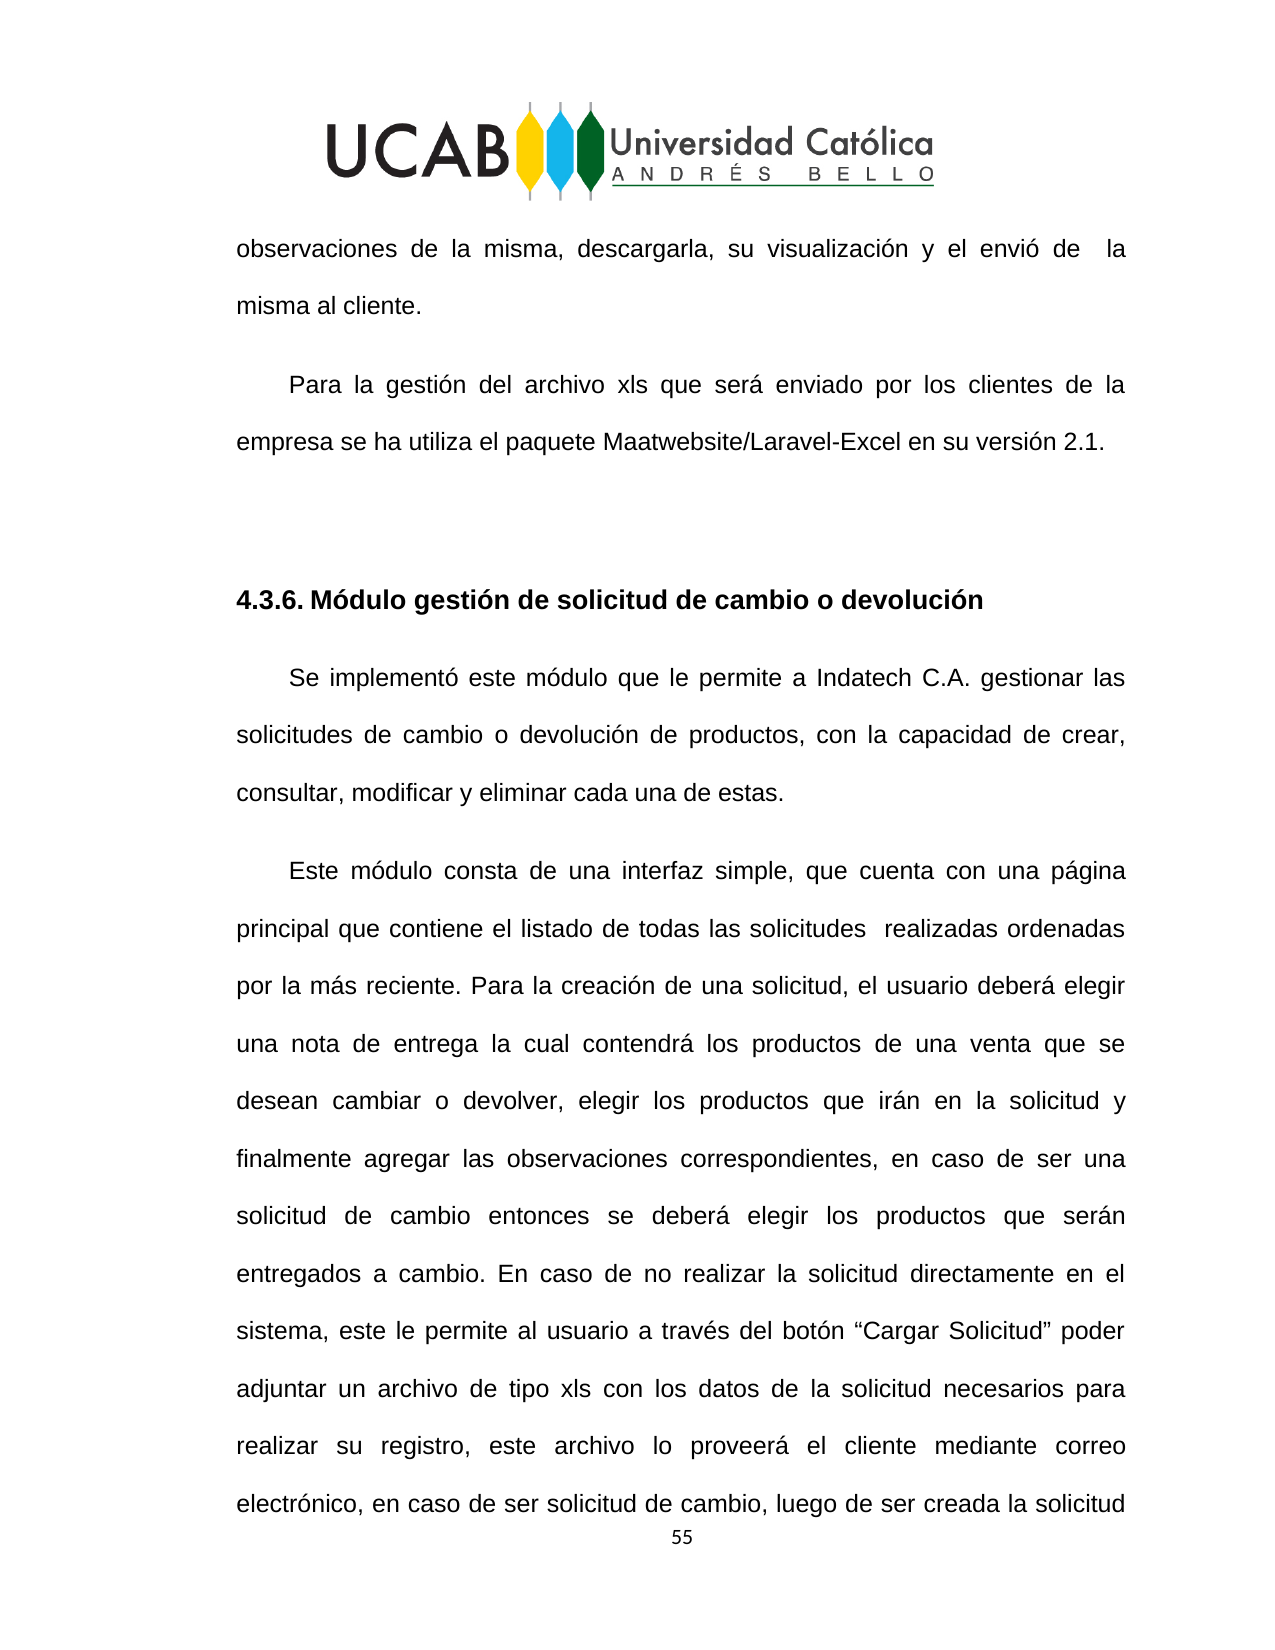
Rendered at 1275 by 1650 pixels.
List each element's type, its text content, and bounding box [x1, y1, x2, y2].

text Para la gestión del archivo xls que será enviado por los clientes de la empresa se ha utiliza el paquete Maatwebsite/Laravel-Excel en su versión 2.1. [236, 370, 1127, 456]
list Módulo gestión de solicitud de cambio o devolución [236, 584, 1127, 615]
text Se implementó este módulo que le permite a Indatech C.A. gestionar las solicitudes de cambio o devolución de productos, con la capacidad de crear, consultar, modificar y eliminar cada una de estas. [236, 663, 1127, 807]
picture [327, 102, 934, 201]
